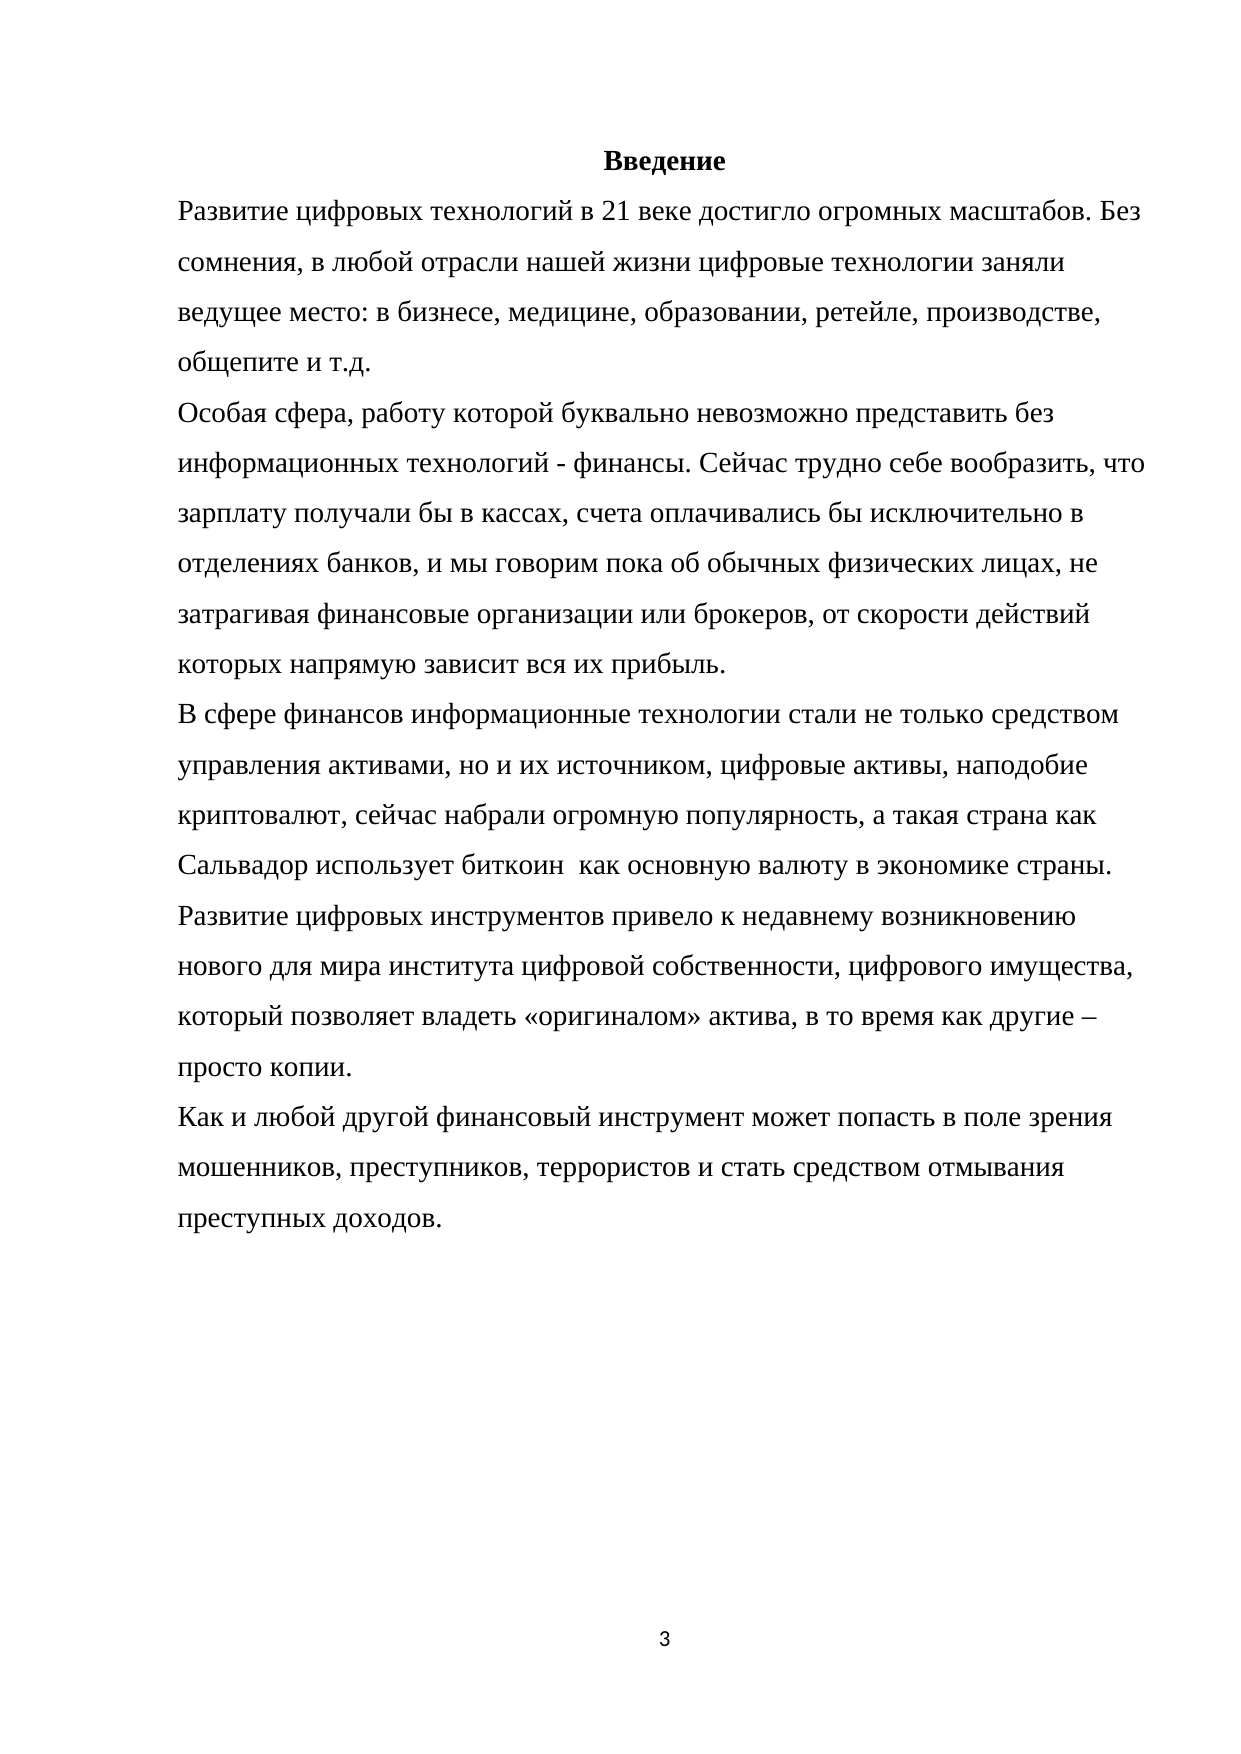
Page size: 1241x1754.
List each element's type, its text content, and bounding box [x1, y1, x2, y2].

text В сфере финансов информационные технологии стали не только средством управления активами, но и их источником, цифровые активы, наподобие криптовалют, сейчас набрали огромную популярность, а такая страна как Сальвадор использует биткоин как основную валюту в экономике страны. [177, 697, 1152, 881]
text Особая сфера, работу которой буквально невозможно представить без информационных технологий - финансы. Сейчас трудно себе вообразить, что зарплату получали бы в кассах, счета оплачивались бы исключительно в отделениях банков, и мы говорим пока об обычных физических лицах, не затрагивая финансовые организации или брокеров, от скорости действий которых напрямую зависит вся их прибыль. [177, 395, 1152, 680]
text Развитие цифровых инструментов привело к недавнему возникновению нового для мира института цифровой собственности, цифрового имущества, который позволяет владеть «оригиналом» актива, в то время как другие – просто копии. [177, 898, 1152, 1082]
text Как и любой другой финансовый инструмент может попасть в поле зрения мошенников, преступников, террористов и стать средством отмывания преступных доходов. [177, 1099, 1152, 1233]
text Развитие цифровых технологий в 21 веке достигло огромных масштабов. Без сомнения, в любой отрасли нашей жизни цифровые технологии заняли ведущее место: в бизнесе, медицине, образовании, ретейле, производстве, общепите и т.д. [177, 193, 1152, 378]
text Введение [177, 143, 1152, 177]
